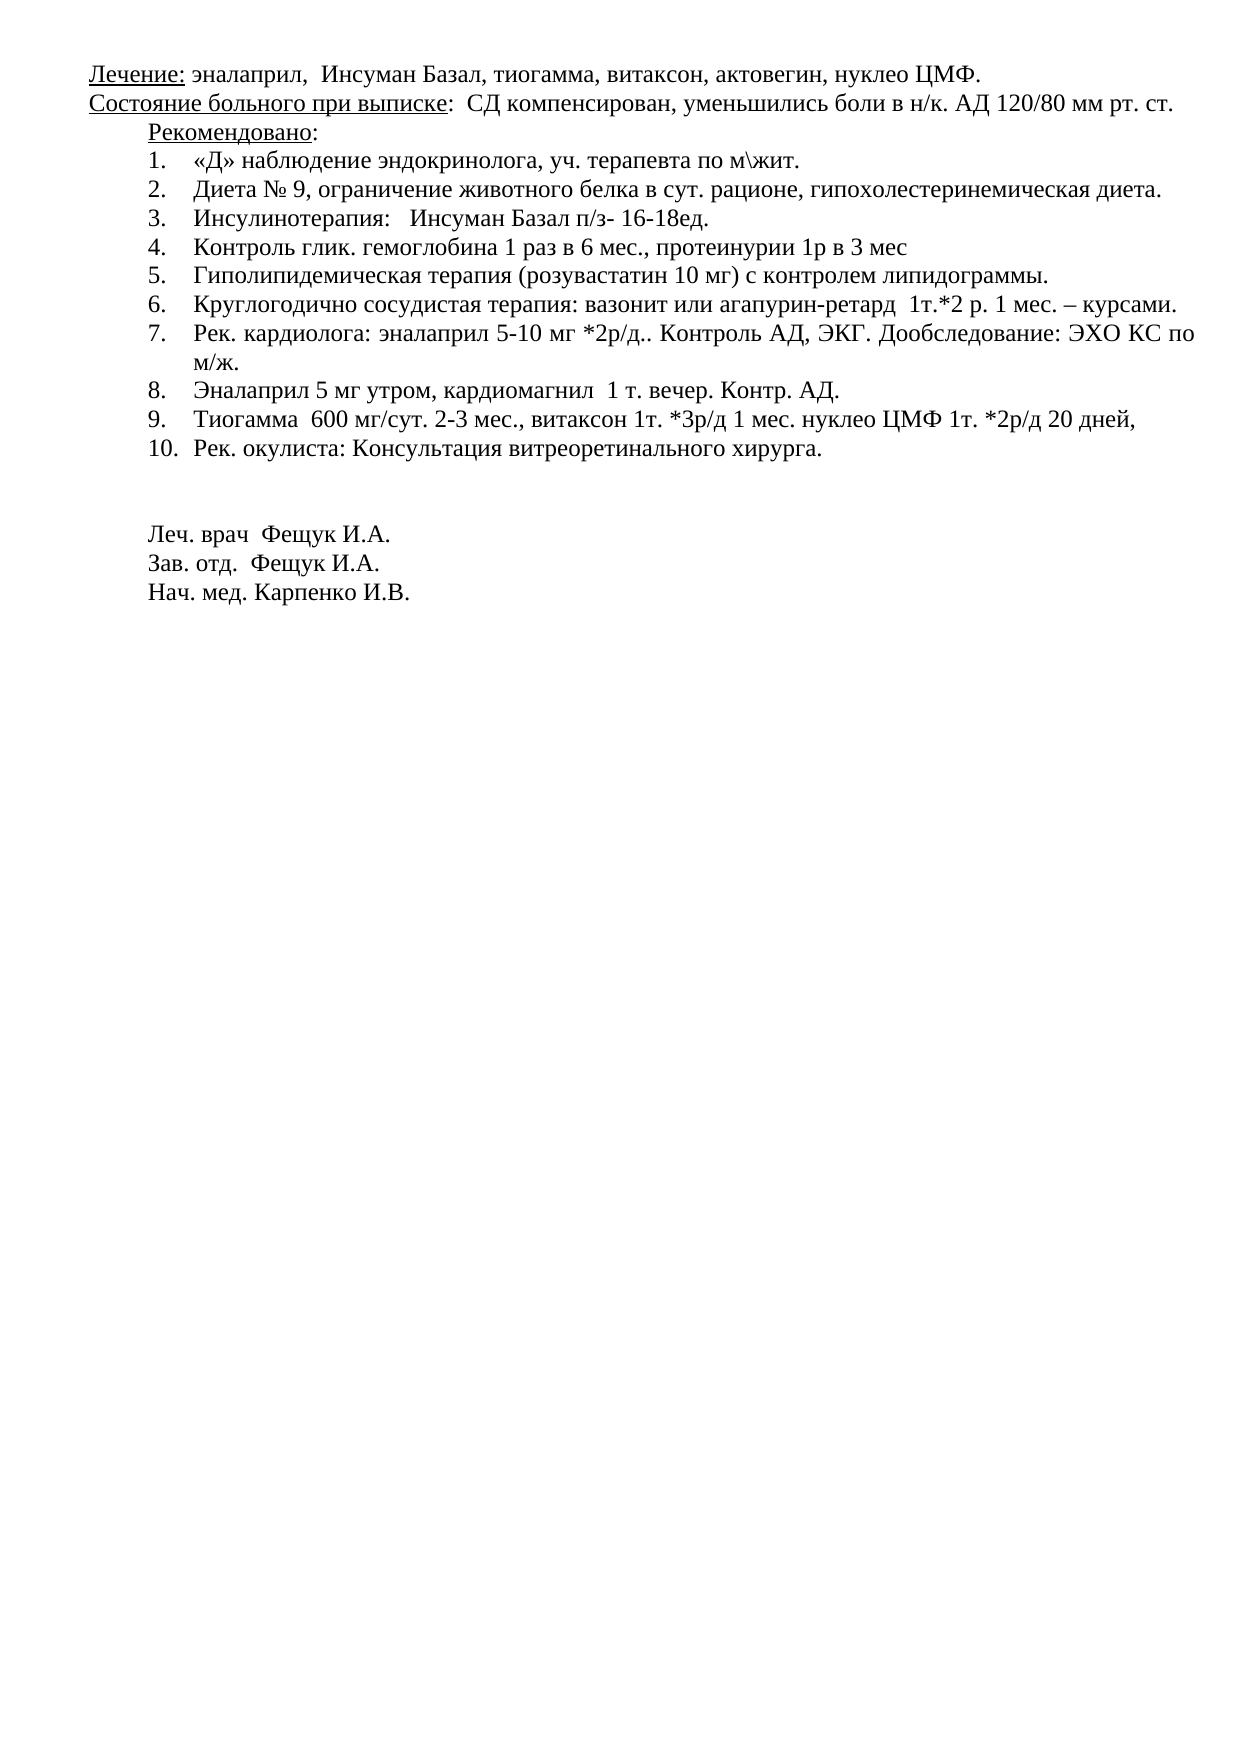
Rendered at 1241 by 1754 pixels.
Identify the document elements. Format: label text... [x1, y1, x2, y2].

text Рекомендовано: [148, 117, 1196, 145]
list Диета № 9, ограничение животного белка в сут. рационе, гипохолестеринемическая диета. [148, 174, 1196, 203]
list Инсулинотерапия: Инсуман Базал п/з- 16-18ед. [148, 203, 1196, 232]
list Контроль глик. гемоглобина 1 раз в 6 мес., протеинурии 1р в 3 мес [148, 232, 1196, 260]
text Состояние больного при выписке: СД компенсирован, уменьшились боли в н/к. АД 120/80 мм рт. ст. [89, 88, 1196, 117]
text Лечение: эналаприл, Инсуман Базал, тиогамма, витаксон, актовегин, нуклео ЦМФ. [89, 59, 1196, 88]
list Гиполипидемическая терапия (розувастатин 10 мг) с контролем липидограммы. [148, 260, 1196, 289]
text Зав. отд. Фещук И.А. [148, 548, 1196, 577]
list Эналаприл 5 мг утром, кардиомагнил 1 т. вечер. Контр. АД. [148, 375, 1196, 404]
list Рек. окулиста: Консультация витреоретинального хирурга. [148, 433, 1196, 462]
list «Д» наблюдение эндокринолога, уч. терапевта по м\жит. [148, 145, 1196, 174]
list Рек. кардиолога: эналаприл 5-10 мг *2р/д.. Контроль АД, ЭКГ. Дообследование: ЭХО КС по м/ж. [148, 318, 1196, 375]
list Тиогамма 600 мг/сут. 2-3 мес., витаксон 1т. *3р/д 1 мес. нуклео ЦМФ 1т. *2р/д 20 дней, [148, 404, 1196, 433]
list Круглогодично сосудистая терапия: вазонит или агапурин-ретард 1т.*2 р. 1 мес. – курсами. [148, 289, 1196, 318]
subtitle Леч. врач Фещук И.А. [148, 519, 1196, 548]
text Нач. мед. Карпенко И.В. [148, 577, 1196, 605]
